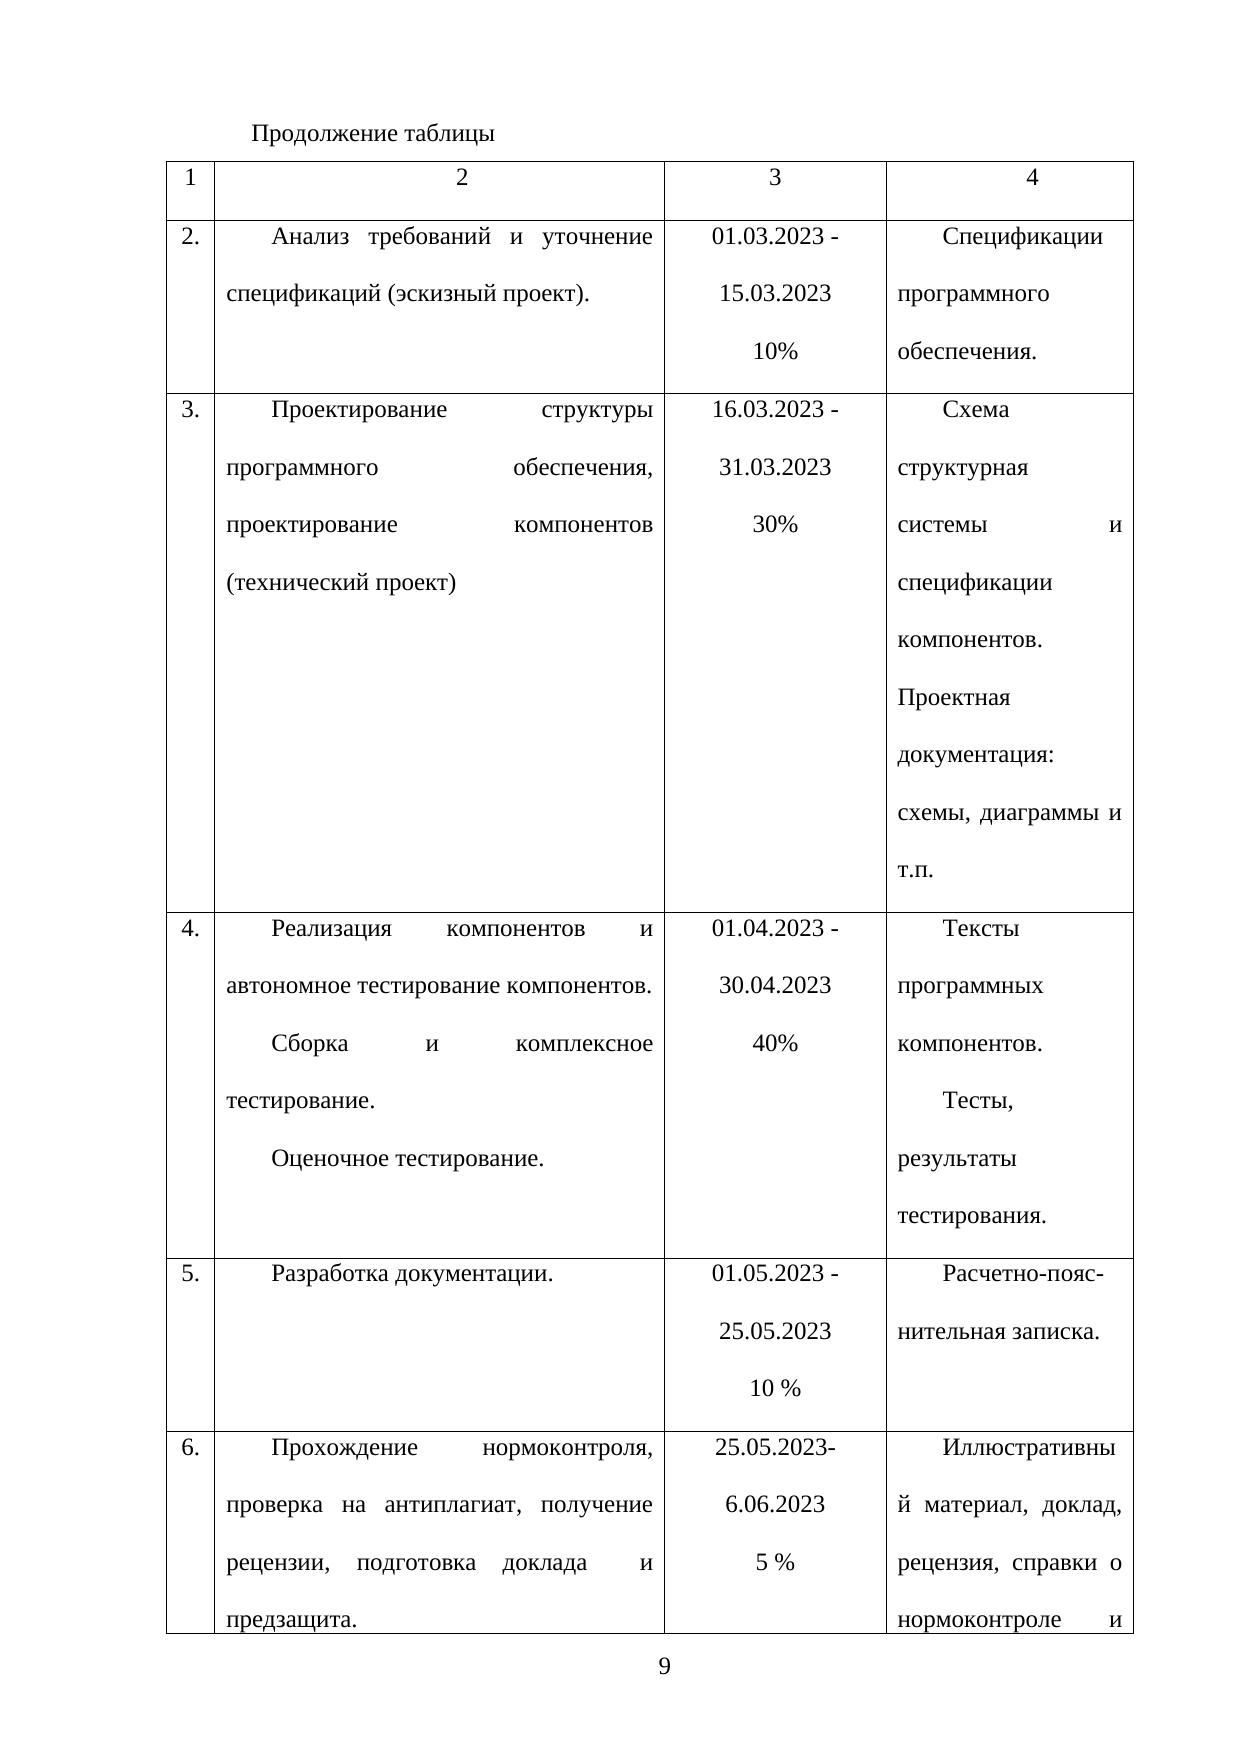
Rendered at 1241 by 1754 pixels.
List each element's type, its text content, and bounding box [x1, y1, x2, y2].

table_header 3 [665, 162, 886, 220]
table_header 4 [887, 162, 1133, 220]
table_cell 01.03.2023 - 15.03.2023 10% [665, 221, 886, 393]
table_cell 6. [167, 1432, 214, 1633]
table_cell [215, 1432, 664, 1633]
text Продолжение таблицы [177, 118, 1152, 147]
table_header 2 [215, 162, 664, 220]
table_cell Анализ требований и уточнение спецификаций (эскизный проект). [215, 221, 664, 393]
table_cell 16.03.2023 - 31.03.2023 30% [665, 394, 886, 912]
table_cell Спецификации программного обеспечения. [887, 221, 1133, 393]
table_cell 2. [167, 221, 214, 393]
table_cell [887, 1432, 1133, 1633]
table_cell Расчетно-пояс-нительная записка. [887, 1259, 1133, 1431]
table_cell 5. [167, 1259, 214, 1431]
table_cell Тексты программных компонентов. Тесты, результаты тестирования. [887, 913, 1133, 1257]
table_cell Реализация компонентов и автономное тестирование компонентов. Сборка и комплексное тестирование. Оценочное тестирование. [215, 913, 664, 1257]
table_cell Разработка документации. [215, 1259, 664, 1431]
table_header 1 [167, 162, 214, 220]
table_cell 3. [167, 394, 214, 912]
table_cell Схема структурная системы и спецификации компонентов. Проектная документация: схемы, диаграммы и т.п. [887, 394, 1133, 912]
table_cell 4. [167, 913, 214, 1257]
table_cell 01.04.2023 - 30.04.2023 40% [665, 913, 886, 1257]
table_cell 01.05.2023 -25.05.2023 10 % [665, 1259, 886, 1431]
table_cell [665, 1432, 886, 1633]
table_cell Проектирование структуры программного обеспечения, проектирование компонентов (технический проект) [215, 394, 664, 912]
